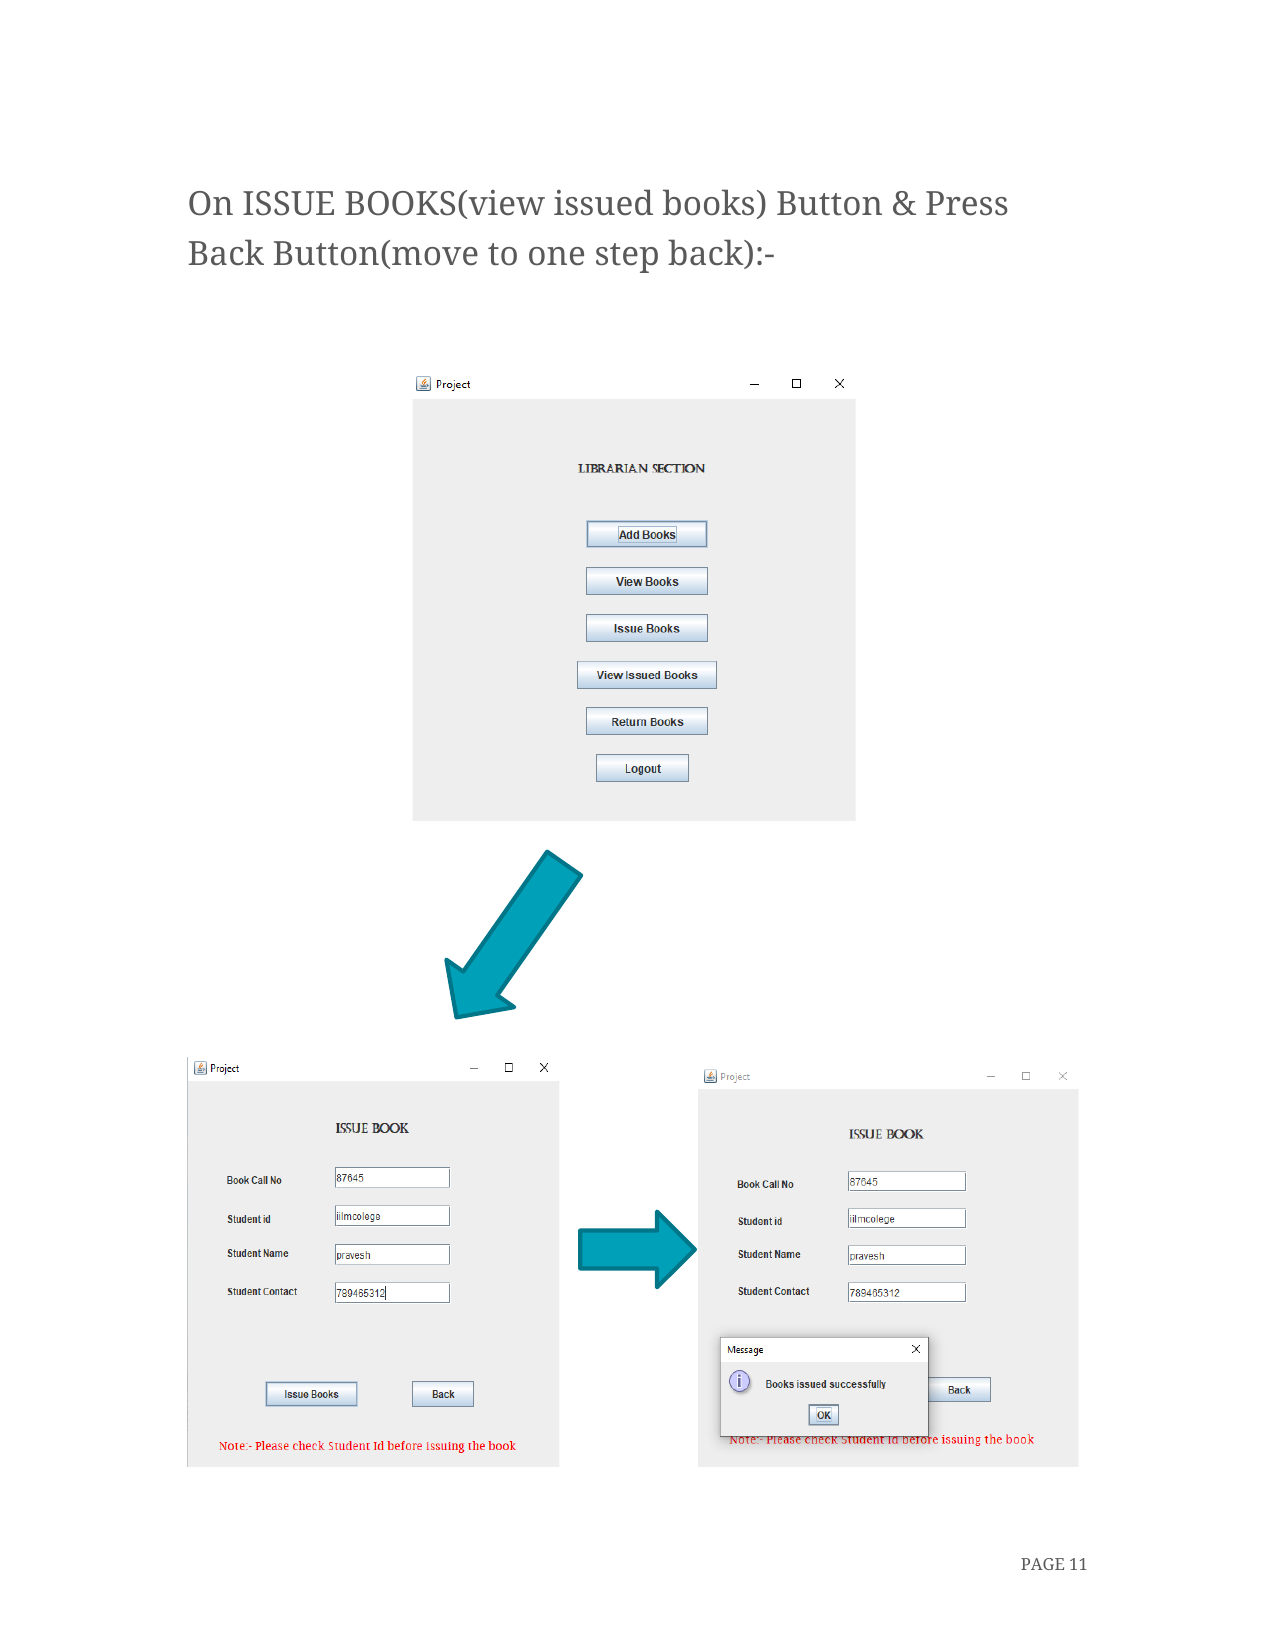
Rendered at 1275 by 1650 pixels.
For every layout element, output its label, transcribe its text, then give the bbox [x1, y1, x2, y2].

text On ISSUE BOOKS(view issued books) Button & Press Back Button(move to one step back):- [187, 180, 1087, 275]
picture [412, 371, 856, 821]
picture [187, 1057, 560, 1467]
picture [698, 1065, 1079, 1467]
